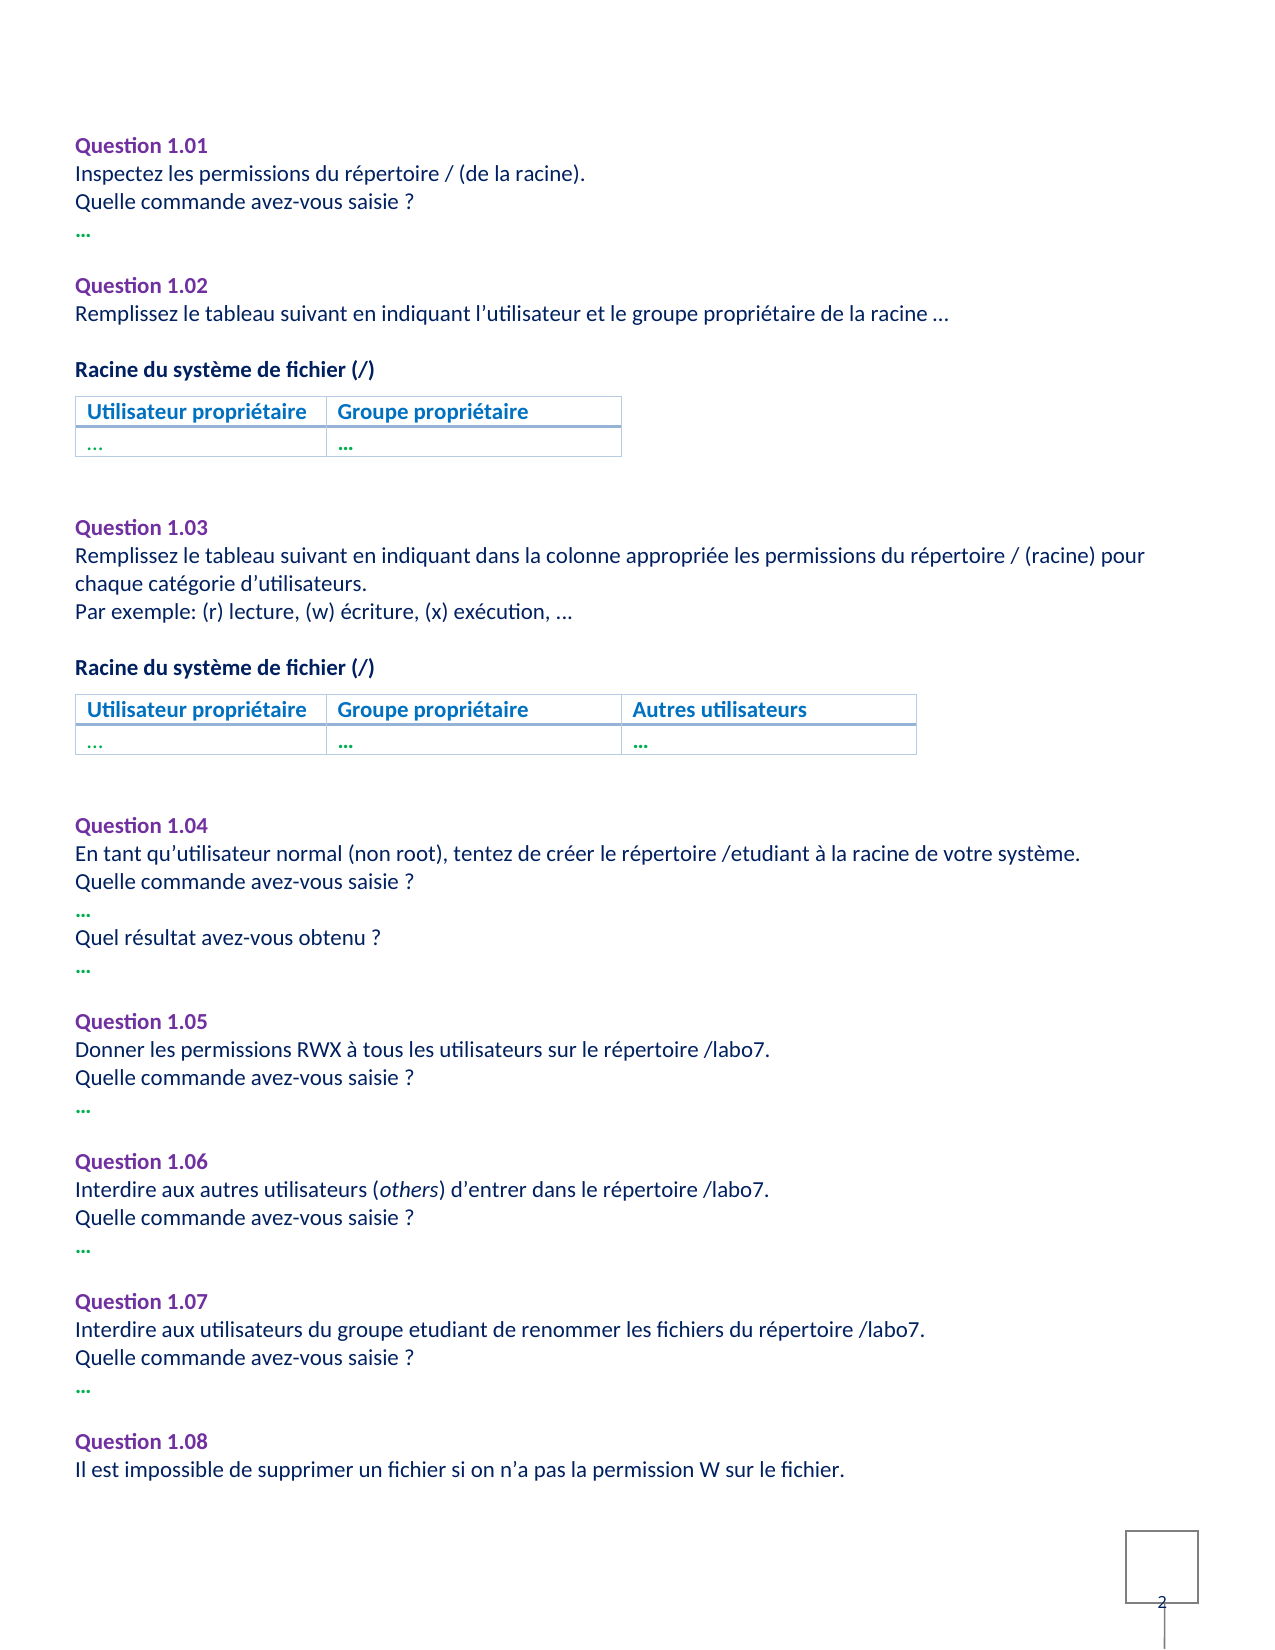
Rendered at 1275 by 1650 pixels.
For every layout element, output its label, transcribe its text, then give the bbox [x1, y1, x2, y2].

text Quel résultat avez-vous obtenu ? [75, 923, 1200, 951]
text … [75, 215, 1200, 243]
table_header Groupe propriétaire [327, 397, 621, 425]
table_cell … [327, 428, 621, 456]
text Racine du système de fichier (/) [75, 355, 1200, 383]
text Quelle commande avez-vous saisie ? … [75, 867, 1200, 923]
text Racine du système de fichier (/) [75, 653, 1200, 681]
table_cell … [622, 726, 916, 754]
text Question 1.06 Interdire aux autres utilisateurs (others) d’entrer dans le répertoire /labo7. Quelle commande avez-vous saisie ? [75, 1147, 1200, 1231]
text Quelle commande avez-vous saisie ? [75, 187, 1200, 215]
text Par exemple: (r) lecture, (w) écriture, (x) exécution, ... [75, 597, 1200, 625]
text … [75, 1371, 1200, 1399]
table_cell … [76, 428, 326, 456]
text Question 1.03 Remplissez le tableau suivant en indiquant dans la colonne appropriée les permissions du répertoire / (racine) pour chaque catégorie d’utilisateurs. [75, 513, 1200, 597]
table_header Groupe propriétaire [327, 695, 621, 723]
text Question 1.05 Donner les permissions RWX à tous les utilisateurs sur le répertoire /labo7. Quelle commande avez-vous saisie ? [75, 1007, 1200, 1091]
table_header Utilisateur propriétaire [76, 695, 326, 723]
text … [75, 951, 1200, 979]
table_cell … [327, 726, 621, 754]
table_header Autres utilisateurs [622, 695, 916, 723]
text … [75, 1091, 1200, 1119]
text … [75, 1231, 1200, 1259]
text Question 1.07 Interdire aux utilisateurs du groupe etudiant de renommer les fichiers du répertoire /labo7. Quelle commande avez-vous saisie ? [75, 1287, 1200, 1371]
text Question 1.04 En tant qu’utilisateur normal (non root), tentez de créer le répertoire /etudiant à la racine de votre système. [75, 811, 1200, 867]
table_header Utilisateur propriétaire [76, 397, 326, 425]
table_cell … [76, 726, 326, 754]
text Question 1.01 Inspectez les permissions du répertoire / (de la racine). [75, 131, 1200, 187]
text Question 1.08 Il est impossible de supprimer un fichier si on n’a pas la permission W sur le fichier. [75, 1427, 1200, 1483]
text Question 1.02 Remplissez le tableau suivant en indiquant l’utilisateur et le groupe propriétaire de la racine … [75, 271, 1200, 327]
